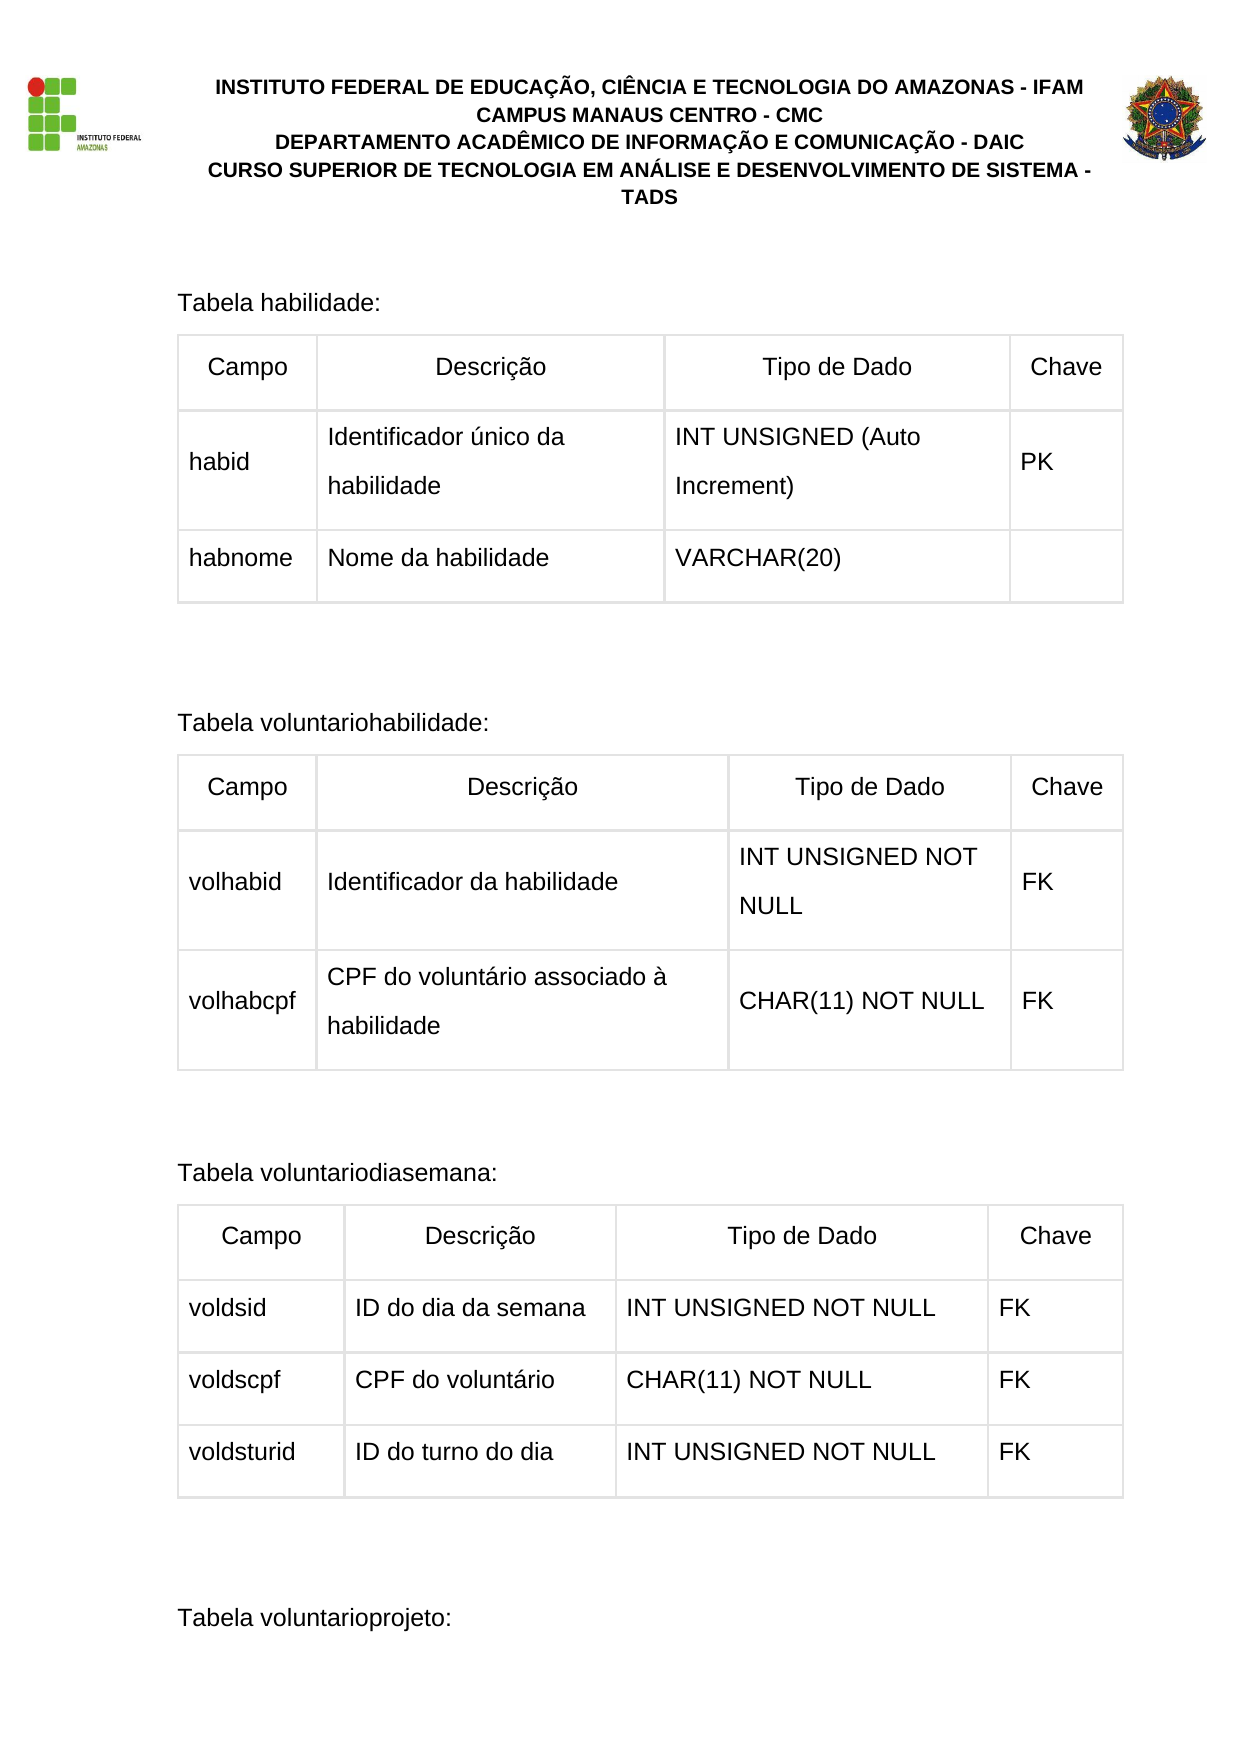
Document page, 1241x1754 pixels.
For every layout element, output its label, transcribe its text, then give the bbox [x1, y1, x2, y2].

table_header Campo [179, 336, 316, 409]
table_cell FK [989, 1281, 1122, 1351]
table_cell CHAR(11) NOT NULL [617, 1354, 987, 1424]
table_cell voldsid [179, 1281, 343, 1351]
table_header Campo [179, 1206, 343, 1279]
table_cell [1011, 531, 1122, 601]
table_header Tipo de Dado [730, 756, 1010, 829]
table_header Chave [1012, 756, 1122, 829]
table_cell PK [1011, 412, 1122, 529]
text Tabela voluntarioprojeto: [177, 1603, 1122, 1631]
table_header Descrição [318, 756, 727, 829]
table_cell volhabid [179, 832, 315, 949]
text Tabela voluntariodiasemana: [177, 1157, 1122, 1186]
table_header Campo [179, 756, 315, 829]
table_cell Identificador único da habilidade [318, 412, 663, 529]
table_header Descrição [346, 1206, 615, 1279]
table_cell volhabcpf [179, 951, 315, 1068]
picture [25, 75, 144, 152]
table_cell INT UNSIGNED NOT NULL [730, 832, 1010, 949]
table_header Tipo de Dado [666, 336, 1009, 409]
table_cell CHAR(11) NOT NULL [730, 951, 1010, 1068]
table_cell voldscpf [179, 1354, 343, 1424]
table_cell voldsturid [179, 1426, 343, 1496]
table_cell FK [1012, 951, 1122, 1068]
table_cell CPF do voluntário [346, 1354, 615, 1424]
picture [1122, 75, 1207, 163]
table_cell ID do dia da semana [346, 1281, 615, 1351]
table_header Chave [989, 1206, 1122, 1279]
table_header Tipo de Dado [617, 1206, 987, 1279]
table_cell Nome da habilidade [318, 531, 663, 601]
text Tabela voluntariohabilidade: [177, 708, 1122, 737]
table_cell Identificador da habilidade [318, 832, 727, 949]
table_cell INT UNSIGNED (Auto Increment) [666, 412, 1009, 529]
table_cell ID do turno do dia [346, 1426, 615, 1496]
table_header Chave [1011, 336, 1122, 409]
table_cell habnome [179, 531, 316, 601]
table_cell FK [989, 1426, 1122, 1496]
table_cell habid [179, 412, 316, 529]
table_cell INT UNSIGNED NOT NULL [617, 1426, 987, 1496]
text Tabela habilidade: [177, 288, 1122, 317]
table_cell CPF do voluntário associado à habilidade [318, 951, 727, 1068]
table_header Descrição [318, 336, 663, 409]
table_cell INT UNSIGNED NOT NULL [617, 1281, 987, 1351]
table_cell VARCHAR(20) [666, 531, 1009, 601]
table_cell FK [989, 1354, 1122, 1424]
table_cell FK [1012, 832, 1122, 949]
